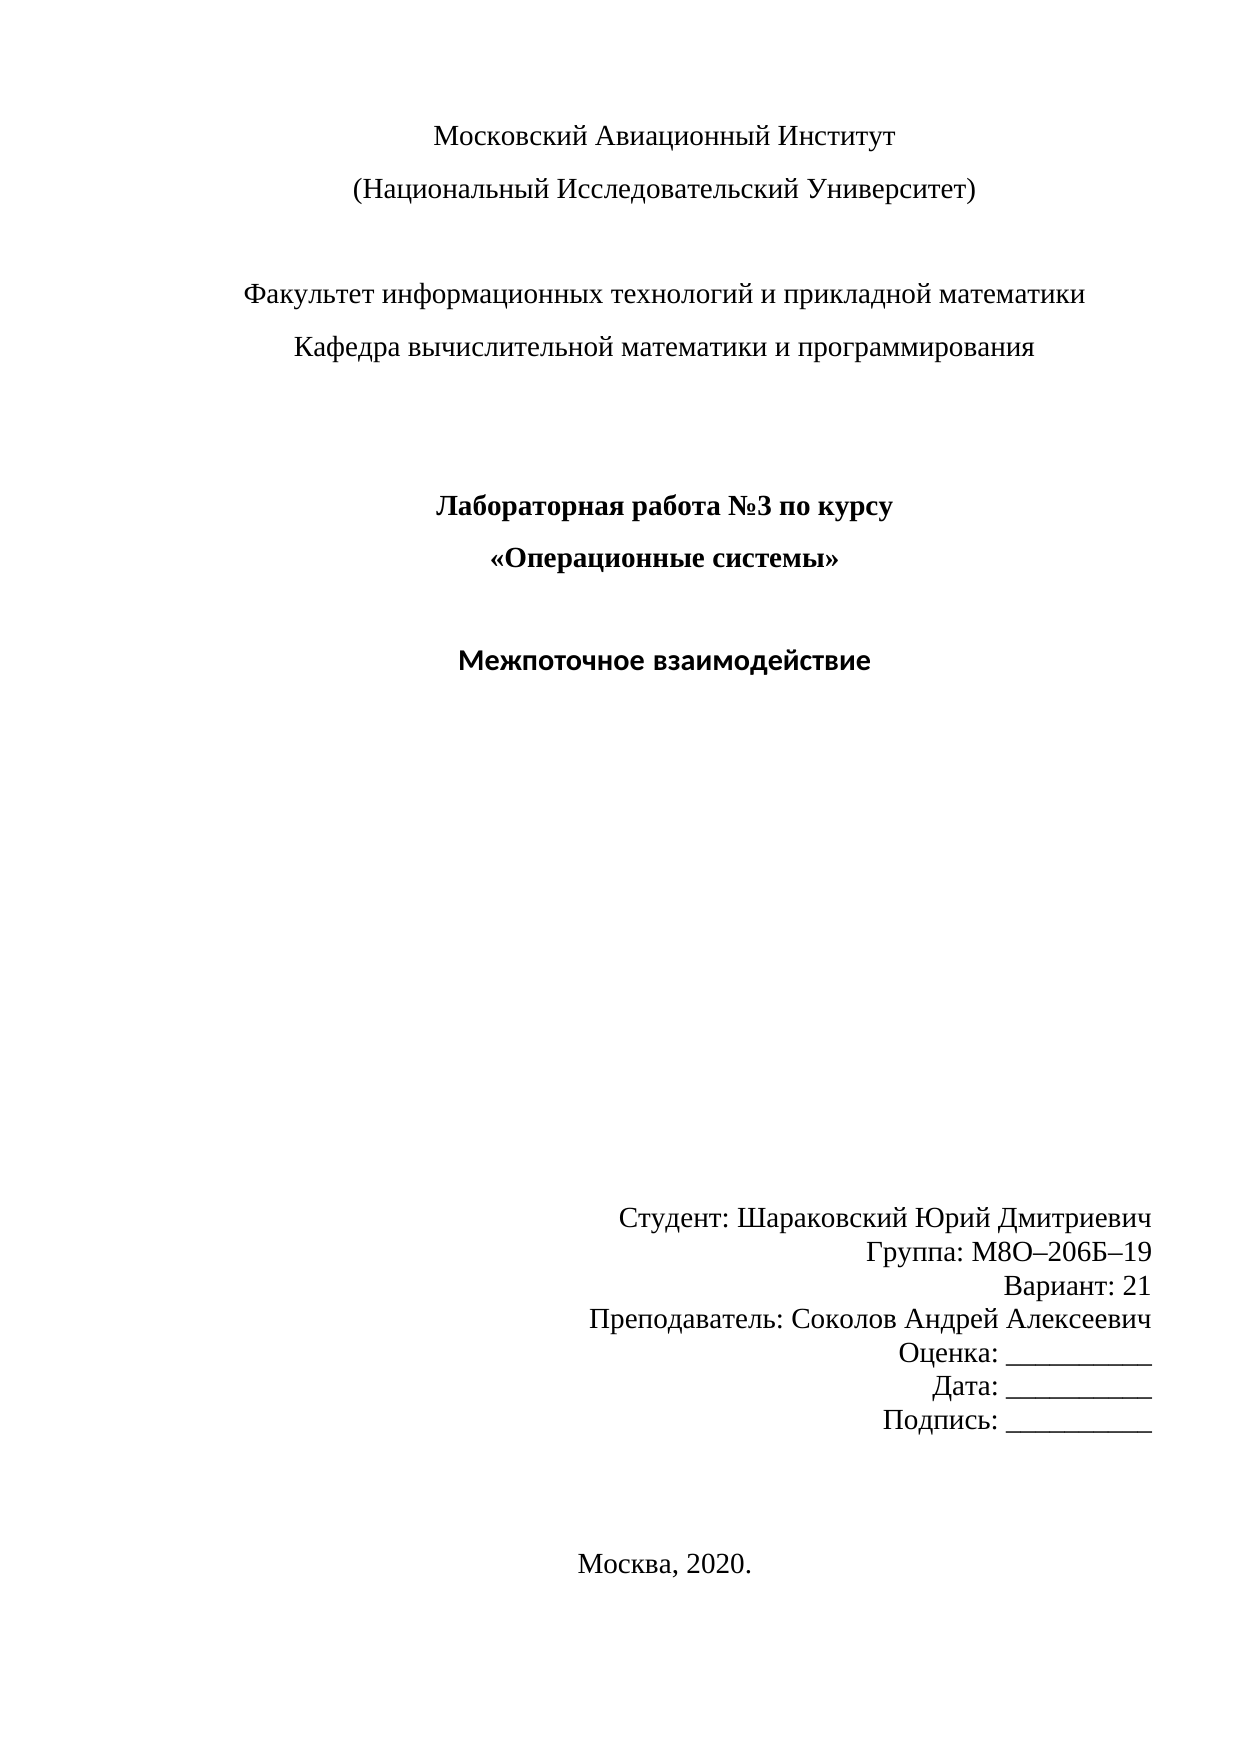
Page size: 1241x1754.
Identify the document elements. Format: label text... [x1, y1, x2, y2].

text Преподаватель: Соколов Андрей Алексеевич [177, 1301, 1152, 1335]
text Вариант: 21 [767, 1268, 1152, 1301]
text (Национальный Исследовательский Университет) [177, 171, 1152, 204]
text Группа: М8О–206Б–19 [767, 1234, 1152, 1268]
text Оценка: __________ [177, 1335, 1152, 1368]
text Студент: Шараковский Юрий Дмитриевич [177, 1201, 1152, 1234]
text Московский Авиационный Институт [177, 118, 1152, 152]
text Дата: __________ [177, 1368, 1152, 1402]
text Подпись: __________ [177, 1402, 1152, 1435]
text «Операционные системы» [177, 541, 1152, 574]
text Факультет информационных технологий и прикладной математики [177, 277, 1152, 310]
text Межпоточное взаимодействие [177, 641, 1152, 678]
text Москва, 2020. [177, 1547, 1152, 1580]
text Кафедра вычислительной математики и программирования [177, 329, 1152, 363]
text Лабораторная работа №3 по курсу [177, 488, 1152, 521]
